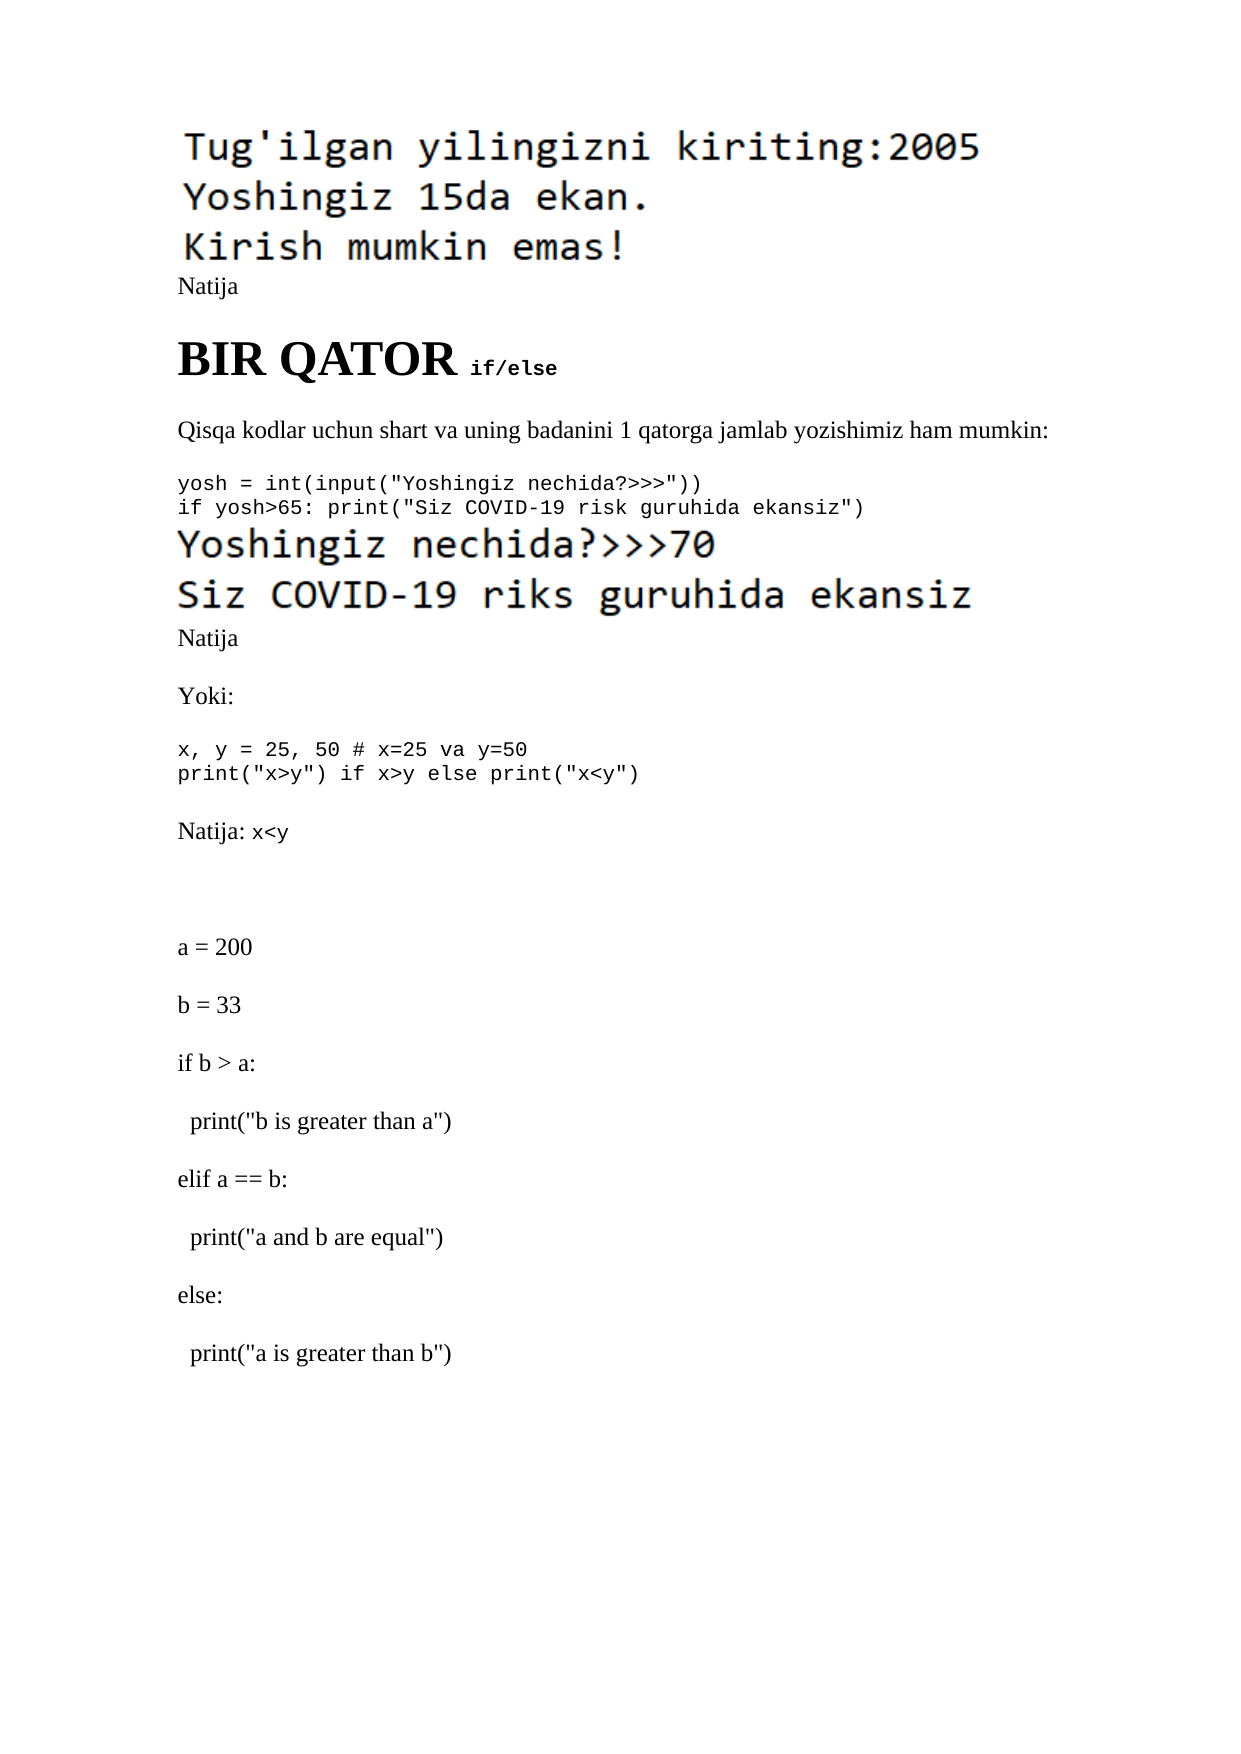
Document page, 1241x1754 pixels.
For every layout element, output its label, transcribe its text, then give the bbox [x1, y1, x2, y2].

text Qisqa kodlar uchun shart va uning badanini 1 qatorga jamlab yozishimiz ham mumkin: [177, 416, 1152, 444]
text x, y = 25, 50 # x=25 va y=50 [177, 739, 1152, 763]
picture [177, 118, 1010, 271]
text else: [177, 1280, 1152, 1309]
text print("x>y") if x>y else print("x<y") [177, 763, 1152, 787]
text Natija [177, 271, 1152, 300]
text yosh = int(input("Yoshingiz nechida?>>>")) [177, 473, 1152, 497]
text if yosh>65: print("Siz COVID-19 risk guruhida ekansiz") [177, 497, 1152, 521]
text print("b is greater than a") [177, 1106, 1152, 1135]
text Natija [177, 623, 1152, 652]
text Yoki: [177, 681, 1152, 710]
text elif a == b: [177, 1164, 1152, 1193]
text BIR QATOR if/else [177, 329, 1152, 386]
text if b > a: [177, 1048, 1152, 1077]
text a = 200 [177, 932, 1152, 961]
text print("a and b are equal") [177, 1222, 1152, 1251]
picture [177, 520, 983, 624]
text Natija: x<y [177, 816, 1152, 845]
text print("a is greater than b") [177, 1338, 1152, 1367]
text b = 33 [177, 990, 1152, 1019]
